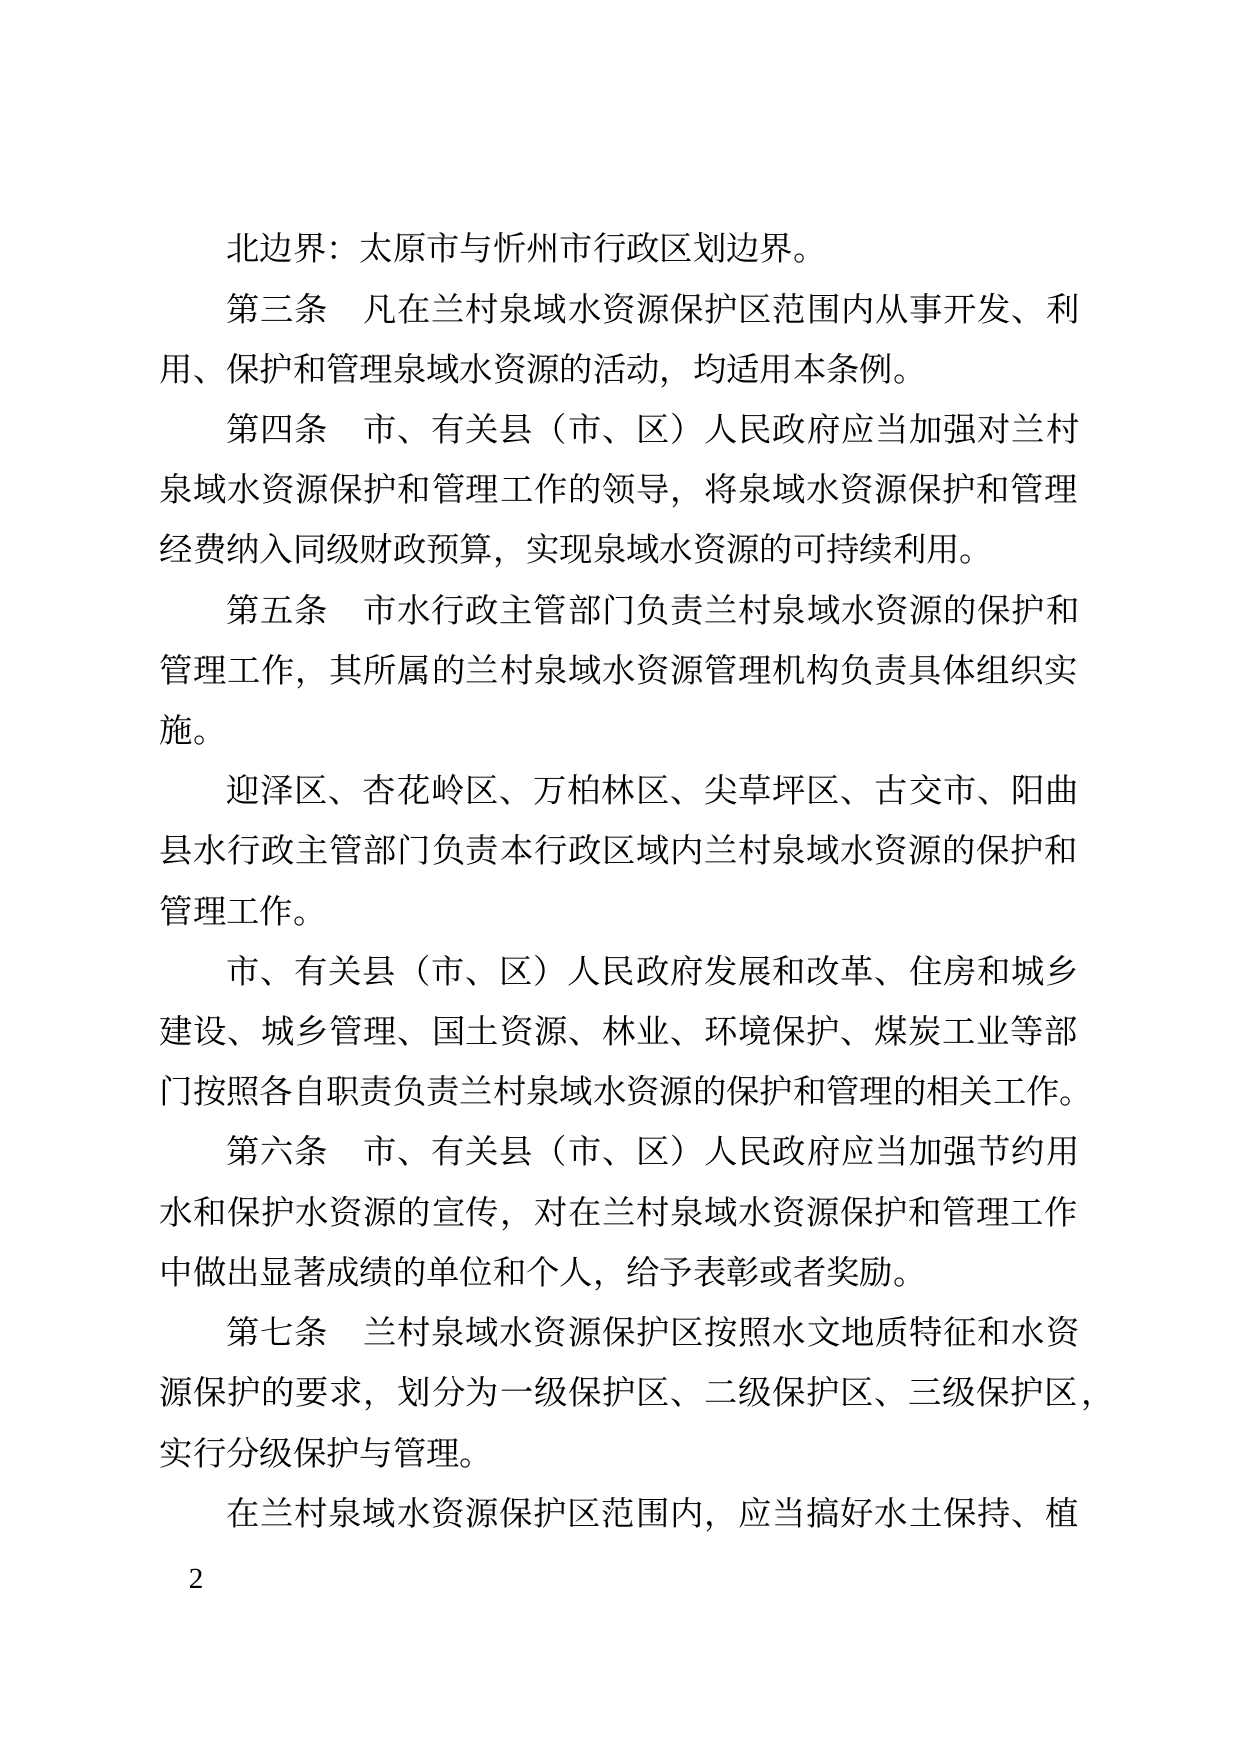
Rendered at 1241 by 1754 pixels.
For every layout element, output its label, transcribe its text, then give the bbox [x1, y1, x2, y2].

text 第五条 市水行政主管部门负责兰村泉域水资源的保护和管理工作，其所属的兰村泉域水资源管理机构负责具体组织实施。 [159, 574, 1081, 754]
text 第六条 市、有关县（市、区）人民政府应当加强节约用水和保护水资源的宣传，对在兰村泉域水资源保护和管理工作中做出显著成绩的单位和个人，给予表彰或者奖励。 [159, 1116, 1081, 1296]
text 第七条 兰村泉域水资源保护区按照水文地质特征和水资源保护的要求，划分为一级保护区、二级保护区、三级保护区，实行分级保护与管理。 [159, 1296, 1081, 1477]
text 北边界：太原市与忻州市行政区划边界。 [159, 213, 1081, 273]
text 第四条 市、有关县（市、区）人民政府应当加强对兰村泉域水资源保护和管理工作的领导，将泉域水资源保护和管理经费纳入同级财政预算，实现泉域水资源的可持续利用。 [159, 393, 1081, 574]
text 市、有关县（市、区）人民政府发展和改革、住房和城乡建设、城乡管理、国土资源、林业、环境保护、煤炭工业等部门按照各自职责负责兰村泉域水资源的保护和管理的相关工作。 [159, 935, 1081, 1116]
text 迎泽区、杏花岭区、万柏林区、尖草坪区、古交市、阳曲县水行政主管部门负责本行政区域内兰村泉域水资源的保护和管理工作。 [159, 754, 1081, 935]
text 第三条 凡在兰村泉域水资源保护区范围内从事开发、利用、保护和管理泉域水资源的活动，均适用本条例。 [159, 273, 1081, 393]
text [159, 1477, 1081, 1537]
